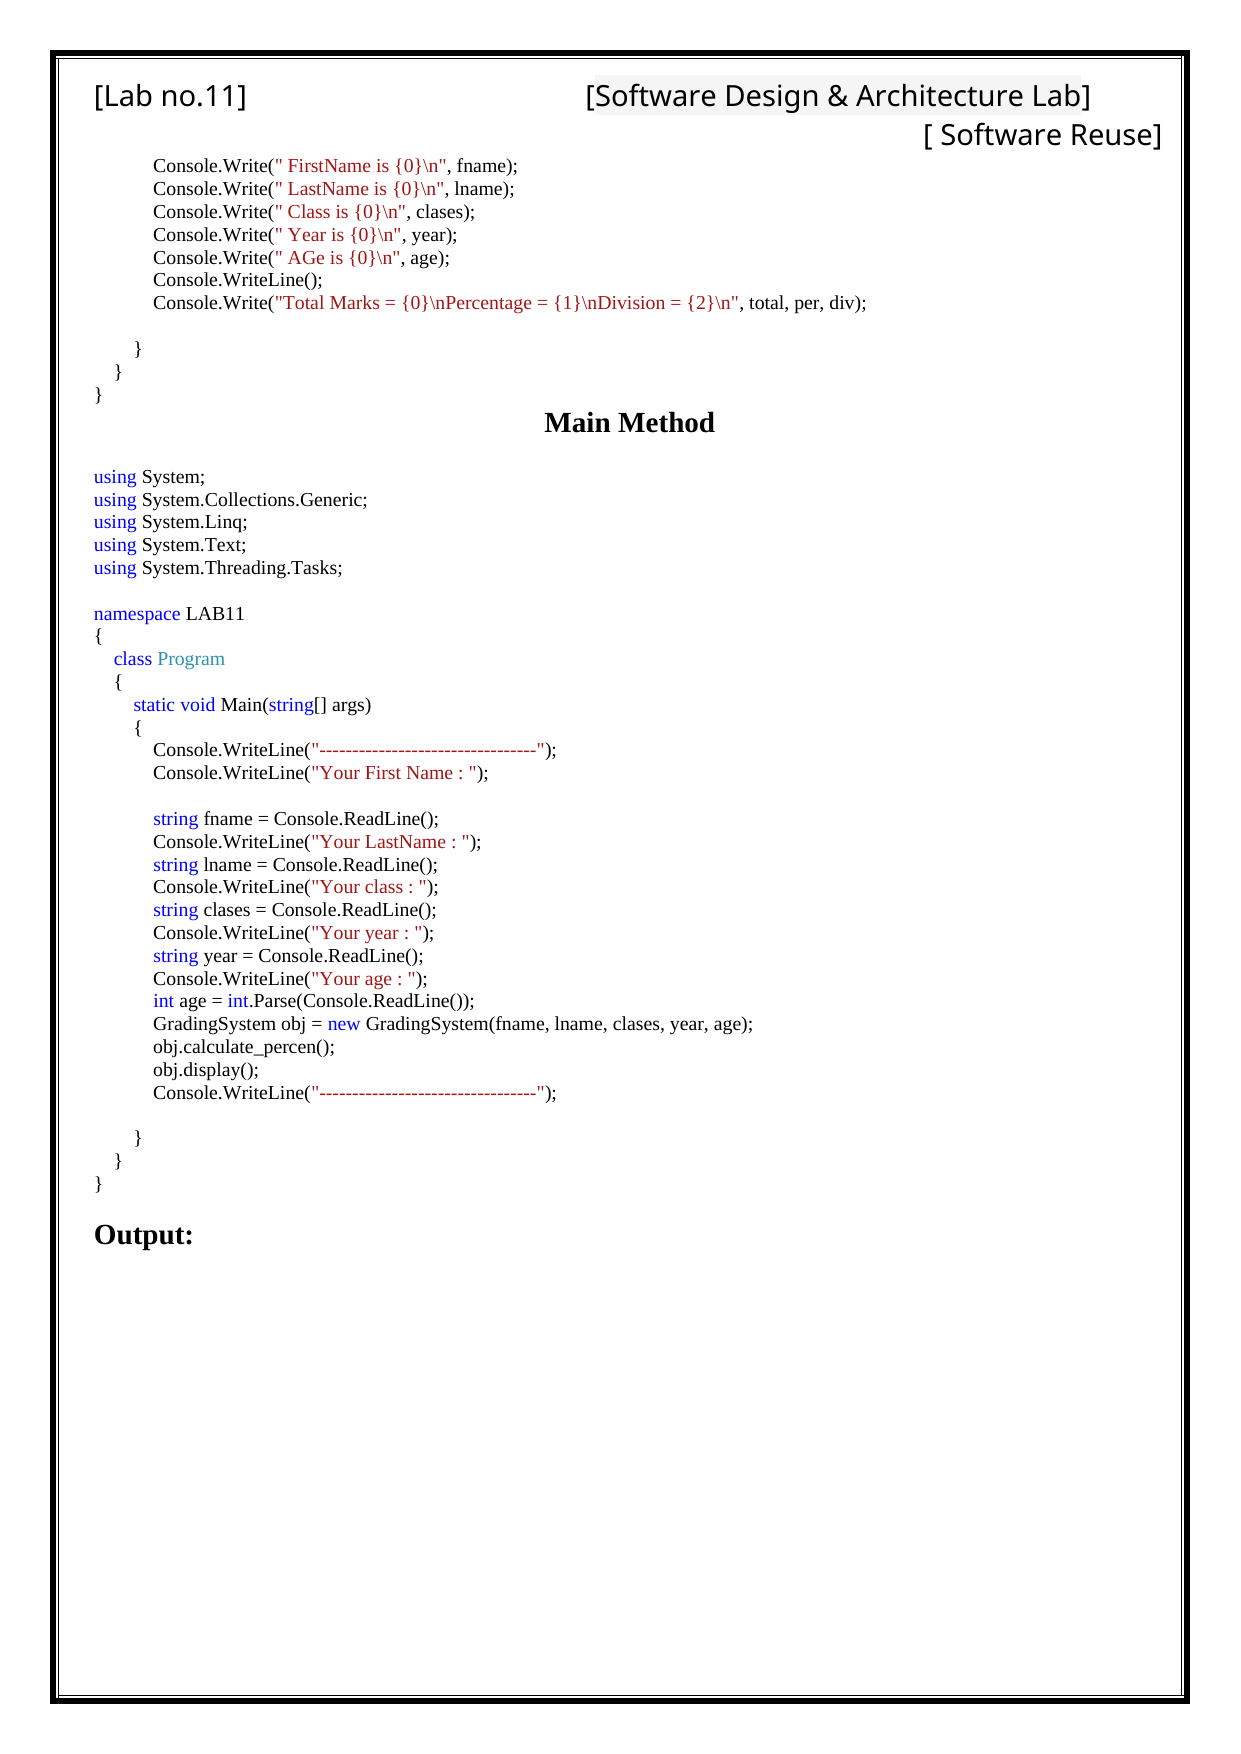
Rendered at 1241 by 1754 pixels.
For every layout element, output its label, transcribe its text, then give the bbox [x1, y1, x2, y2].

text Console.WriteLine("Your age : "); [94, 967, 1165, 989]
text } [94, 1149, 1165, 1172]
text using System.Collections.Generic; [94, 487, 1165, 510]
text static void Main(string[] args) [94, 693, 1165, 716]
text } [94, 1172, 1165, 1195]
text GradingSystem obj = new GradingSystem(fname, lname, clases, year, age); [94, 1012, 1165, 1035]
text } [94, 382, 1165, 405]
text class Program [94, 647, 1165, 670]
text namespace LAB11 [94, 602, 1165, 624]
text Console.WriteLine("Your First Name : "); [94, 761, 1165, 784]
text Console.Write(" AGe is {0}\n", age); [94, 246, 1165, 268]
text Output: [94, 1217, 1165, 1251]
text } [94, 1126, 1165, 1149]
text Console.Write(" Class is {0}\n", clases); [94, 200, 1165, 223]
text } [94, 337, 1165, 360]
text { [94, 716, 1165, 738]
text Console.WriteLine("Your year : "); [94, 921, 1165, 944]
text using System.Text; [94, 533, 1165, 556]
text using System.Threading.Tasks; [94, 556, 1165, 579]
text Console.Write(" FirstName is {0}\n", fname); [94, 154, 1165, 177]
text string lname = Console.ReadLine(); [94, 852, 1165, 875]
text Console.WriteLine("---------------------------------"); [94, 738, 1165, 761]
text { [94, 624, 1165, 647]
text using System; [94, 465, 1165, 487]
text obj.display(); [94, 1058, 1165, 1081]
text Console.Write(" LastName is {0}\n", lname); [94, 177, 1165, 200]
text Console.WriteLine("Your class : "); [94, 875, 1165, 898]
text } [94, 360, 1165, 382]
text Console.WriteLine("---------------------------------"); [94, 1081, 1165, 1103]
text using System.Linq; [94, 510, 1165, 533]
text { [94, 670, 1165, 693]
text string fname = Console.ReadLine(); [94, 807, 1165, 830]
text Console.WriteLine(); [94, 268, 1165, 291]
text string clases = Console.ReadLine(); [94, 898, 1165, 921]
text obj.calculate_percen(); [94, 1035, 1165, 1058]
text Console.Write("Total Marks = {0}\nPercentage = {1}\nDivision = {2}\n", total, per, div); [94, 291, 1165, 314]
text int age = int.Parse(Console.ReadLine()); [94, 989, 1165, 1012]
text string year = Console.ReadLine(); [94, 944, 1165, 967]
text Console.Write(" Year is {0}\n", year); [94, 223, 1165, 246]
text Main Method [94, 405, 1165, 439]
text Console.WriteLine("Your LastName : "); [94, 830, 1165, 852]
